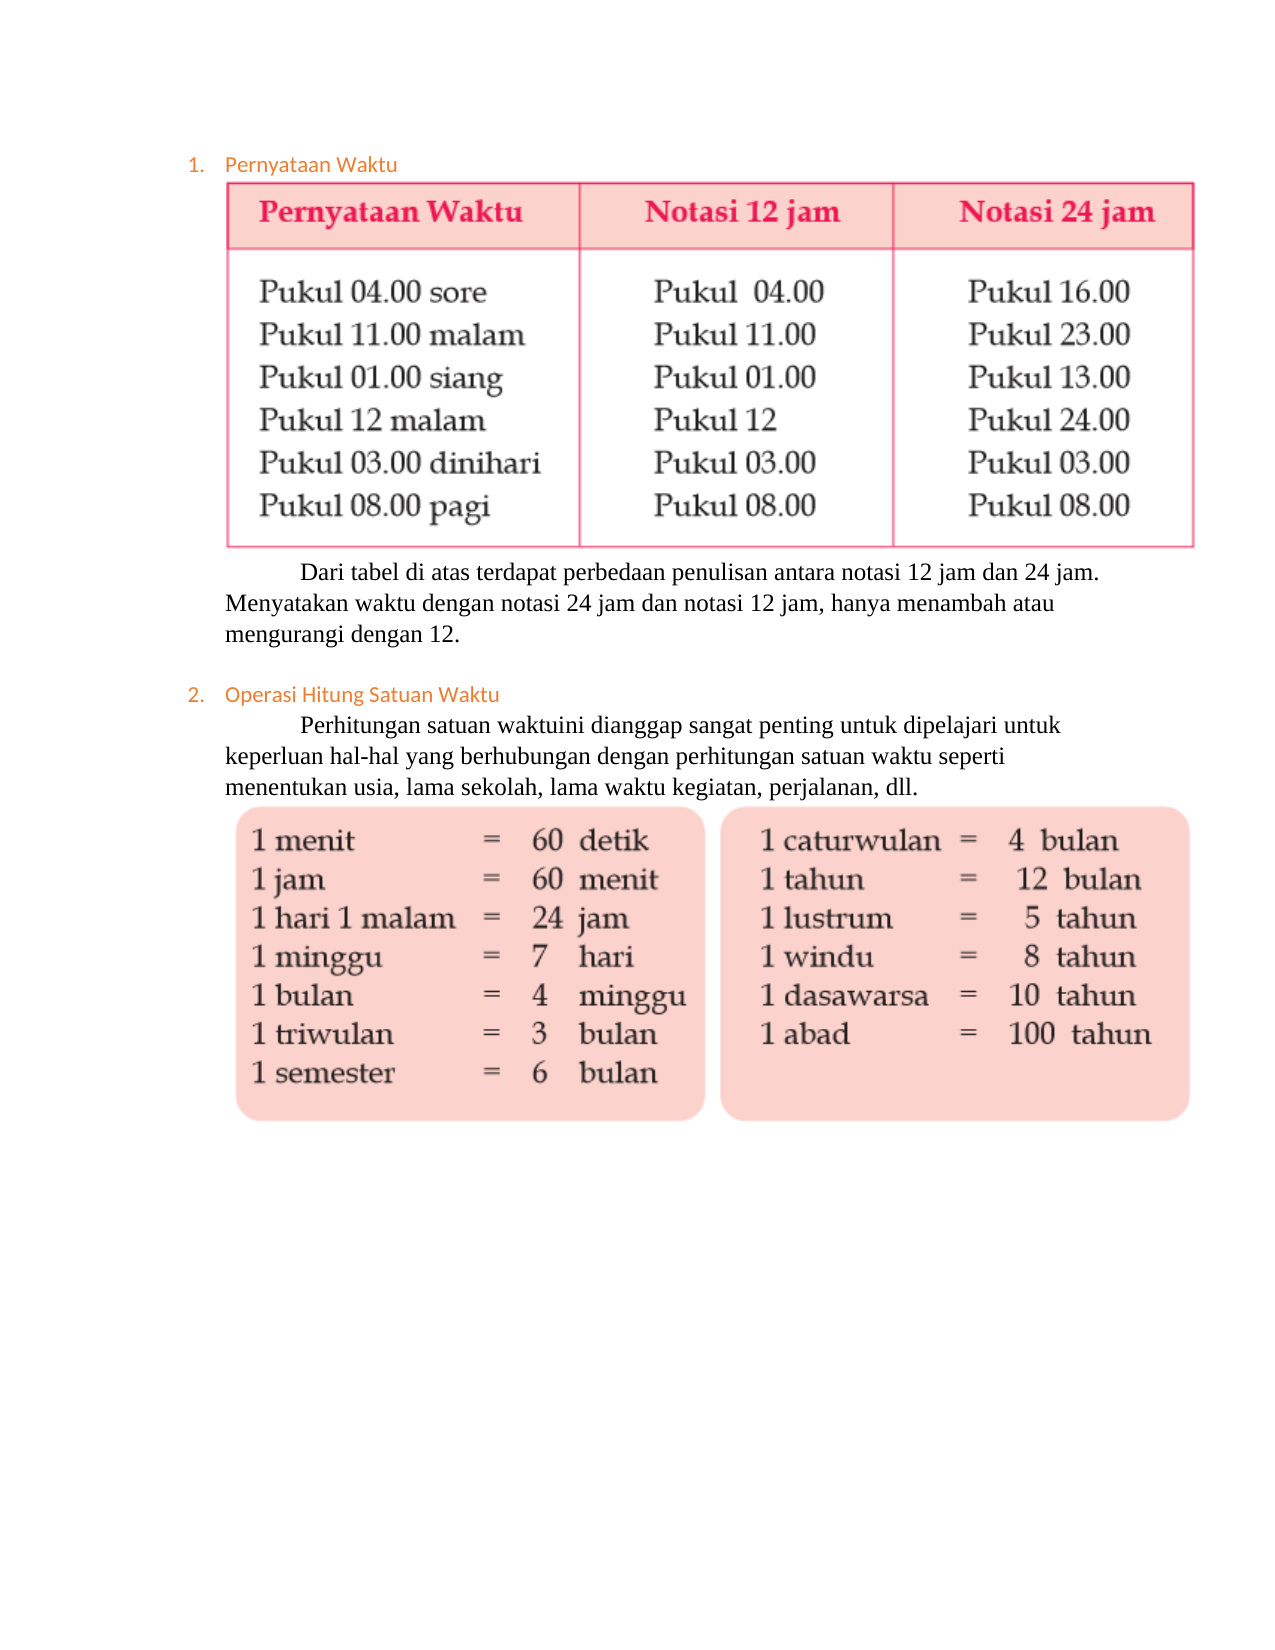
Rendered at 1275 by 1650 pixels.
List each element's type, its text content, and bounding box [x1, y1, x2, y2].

picture [225, 180, 1200, 555]
list Pernyataan Waktu [187, 150, 1125, 178]
list Perhitungan satuan waktuini dianggap sangat penting untuk dipelajari untuk keperluan hal-hal yang berhubungan dengan perhitungan satuan waktu seperti menentukan usia, lama sekolah, lama waktu kegiatan, perjalanan, dll. [225, 710, 1125, 801]
picture [225, 803, 1200, 1136]
list Dari tabel di atas terdapat perbedaan penulisan antara notasi 12 jam dan 24 jam. Menyatakan waktu dengan notasi 24 jam dan notasi 12 jam, hanya menambah atau mengurangi dengan 12. [225, 557, 1125, 648]
list Operasi Hitung Satuan Waktu [187, 680, 1125, 708]
